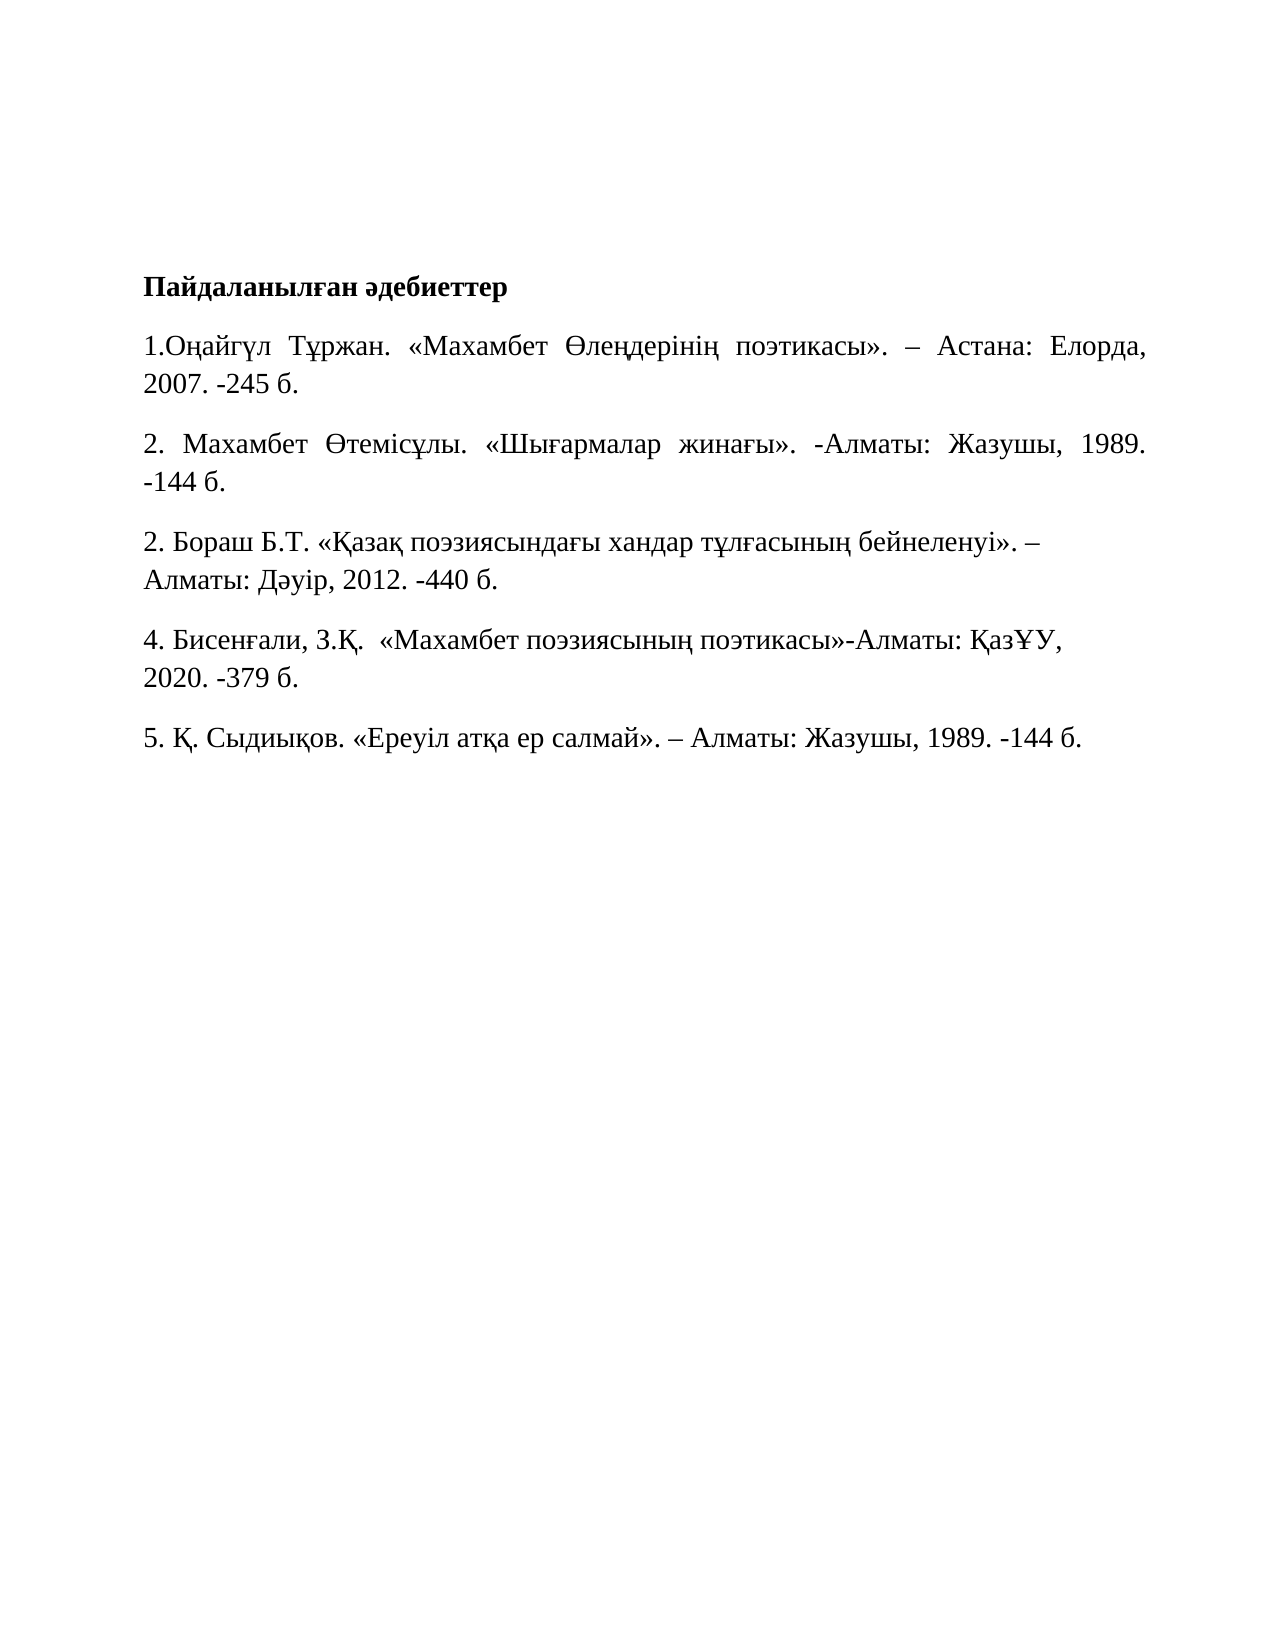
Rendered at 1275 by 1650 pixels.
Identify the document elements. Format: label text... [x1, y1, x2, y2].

text 2. Бораш Б.Т. «Қазақ поэзиясындағы хандар тұлғасының бейнеленуі». – Алматы: Дәуір, 2012. -440 б. [143, 524, 1087, 596]
text 4. Бисенғали, З.Қ. «Махамбет поэзиясының поэтикасы»-Алматы: ҚазҰУ, 2020. -379 б. [143, 622, 1087, 694]
text 2. Махамбет Өтемісұлы. «Шығармалар жинағы». -Алматы: Жазушы, 1989. -144 б. [143, 426, 1147, 498]
text 5. Қ. Сыдиықов. «Ереуіл атқа ер салмай». – Алматы: Жазушы, 1989. -144 б. [143, 720, 1087, 753]
text Пайдаланылған әдебиеттер [143, 269, 1147, 302]
text 1.Оңайгүл Тұржан. «Махамбет Өлеңдерінің поэтикасы». – Астана: Елорда, 2007. -245 б. [143, 328, 1147, 400]
